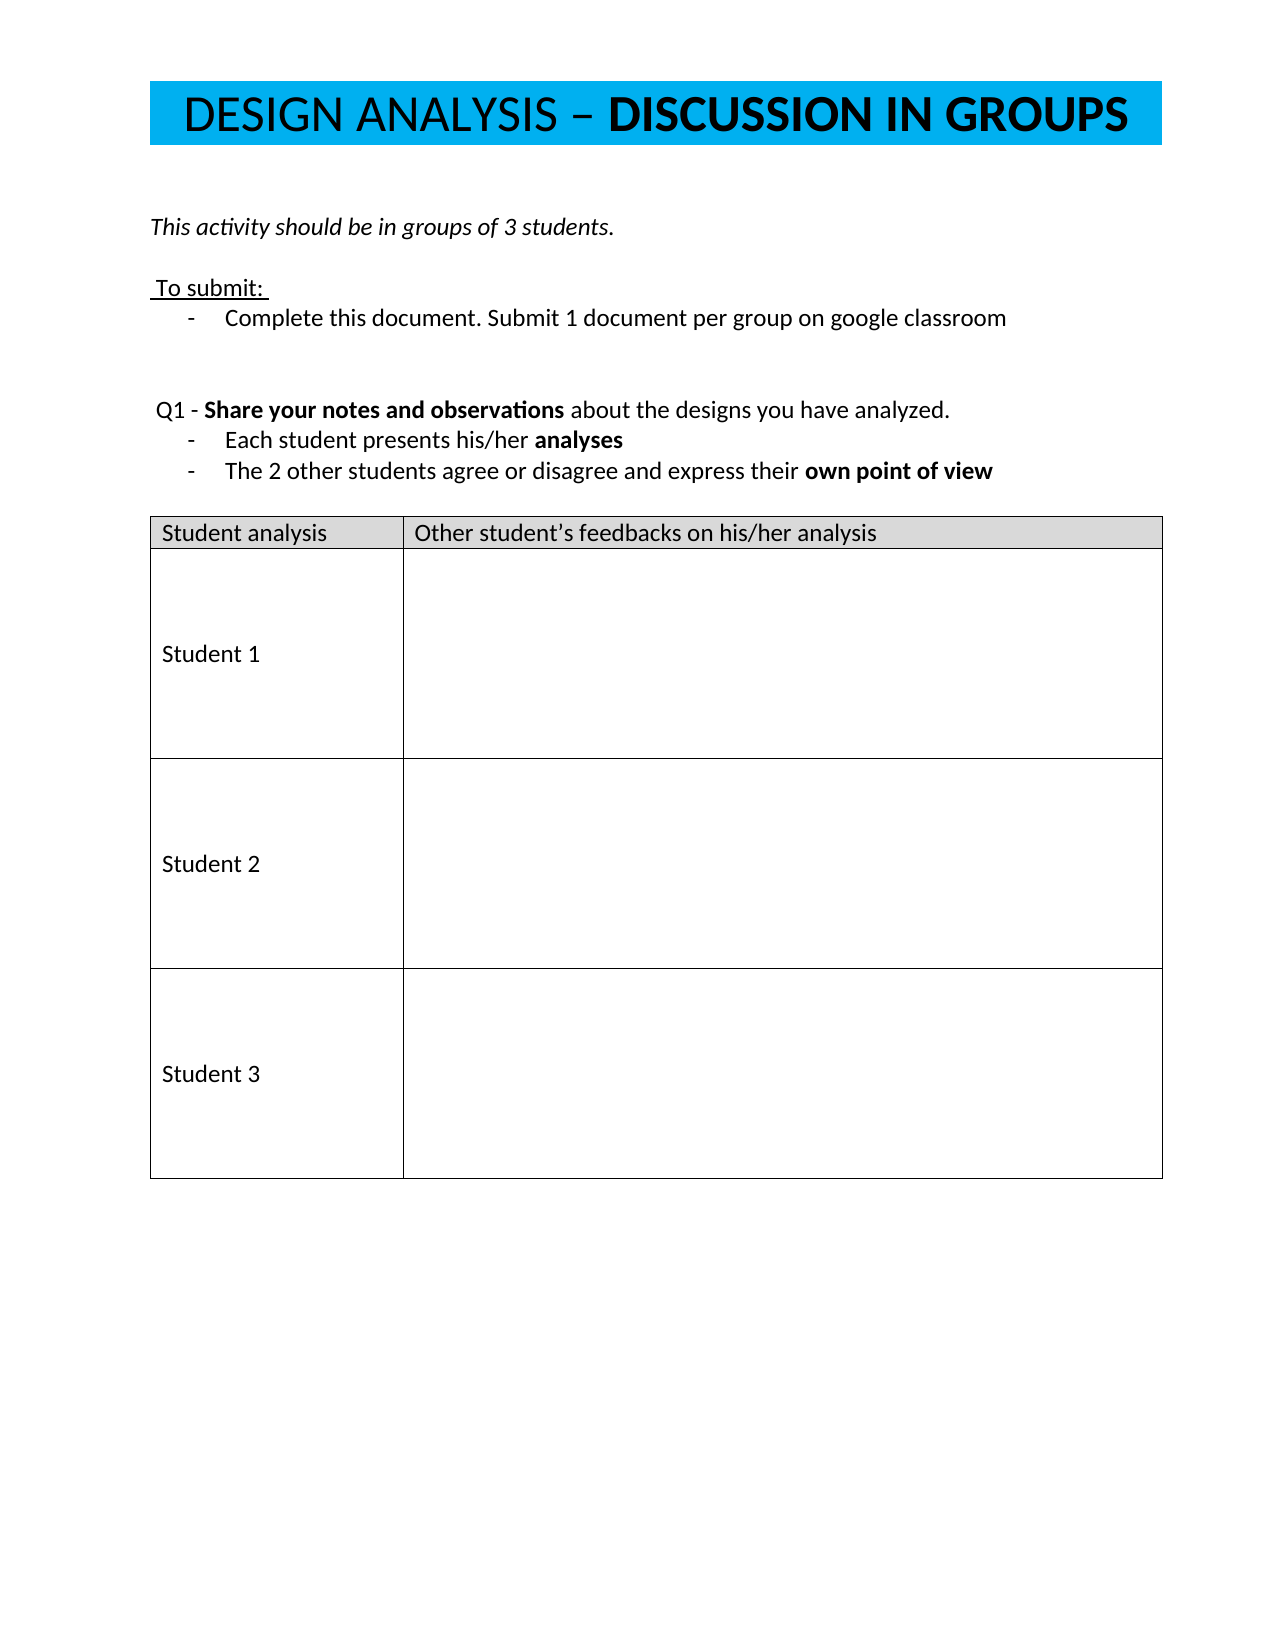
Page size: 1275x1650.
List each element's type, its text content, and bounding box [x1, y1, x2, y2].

table_header Student analysis [151, 517, 403, 548]
table_cell Student 1 [151, 549, 403, 758]
table_cell [404, 549, 1162, 758]
subtitle DESIGN ANALYSIS – DISCUSSION IN GROUPS [150, 81, 1162, 145]
text This activity should be in groups of 3 students. [150, 211, 1162, 241]
table_cell Student 2 [151, 759, 403, 968]
text Q1 - Share your notes and observations about the designs you have analyzed. [150, 394, 1162, 424]
list Each student presents his/her analyses [187, 424, 1162, 455]
table_cell [404, 759, 1162, 968]
text To submit: [150, 272, 1162, 302]
list The 2 other students agree or disagree and express their own point of view [187, 455, 1162, 486]
table_cell [404, 969, 1162, 1178]
table_header Other student’s feedbacks on his/her analysis [404, 517, 1162, 548]
table_cell Student 3 [151, 969, 403, 1178]
list Complete this document. Submit 1 document per group on google classroom [187, 302, 1162, 333]
